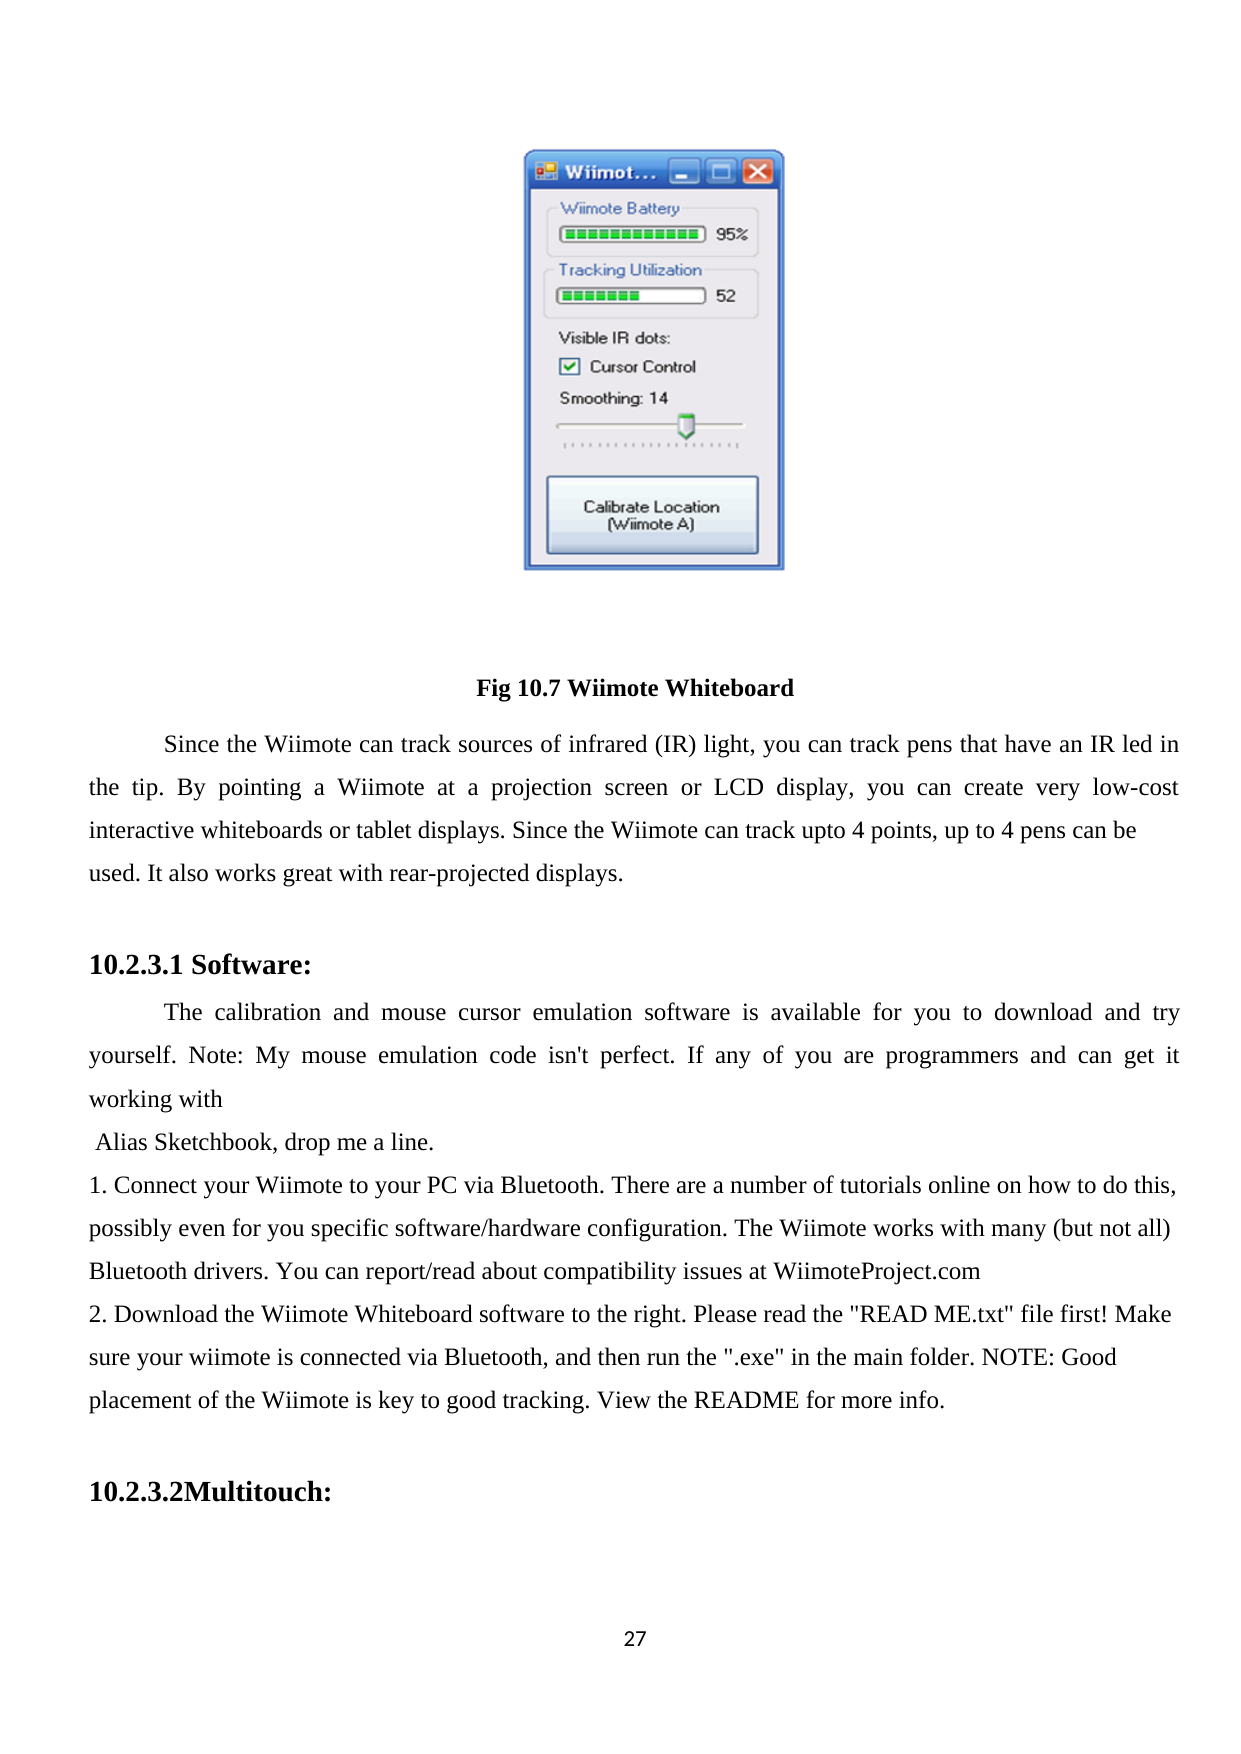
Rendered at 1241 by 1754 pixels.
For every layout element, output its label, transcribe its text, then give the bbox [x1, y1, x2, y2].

text used. It also works great with rear-projected displays. [89, 858, 1181, 887]
picture [380, 88, 890, 647]
text 10.2.3.1 Software: [89, 902, 1181, 981]
text Alias Sketchbook, drop me a line. 1. Connect your Wiimote to your PC via Bluetooth. There are a number of tutorials online on how to do this, possibly even for you specific software/hardware configuration. The Wiimote works with many (but not all) Bluetooth drivers. You can report/read about compatibility issues at WiimoteProject.com 2. Download the Wiimote Whiteboard software to the right. Please read the "READ ME.txt" file first! Make sure your wiimote is connected via Bluetooth, and then run the ".exe" in the main folder. NOTE: Good placement of the Wiimote is key to good tracking. View the README for more info. 10.2.3.2Multitouch: [89, 1127, 1181, 1508]
text Fig 10.7 Wiimote Whiteboard [89, 673, 1181, 702]
text Since the Wiimote can track sources of infrared (IR) light, you can track pens that have an IR led in the tip. By pointing a Wiimote at a projection screen or LCD display, you can create very low-cost interactive whiteboards or tablet displays. Since the Wiimote can track upto 4 points, up to 4 pens can be [89, 729, 1181, 844]
text The calibration and mouse cursor emulation software is available for you to download and try yourself. Note: My mouse emulation code isn't perfect. If any of you are programmers and can get it working with [89, 997, 1181, 1112]
